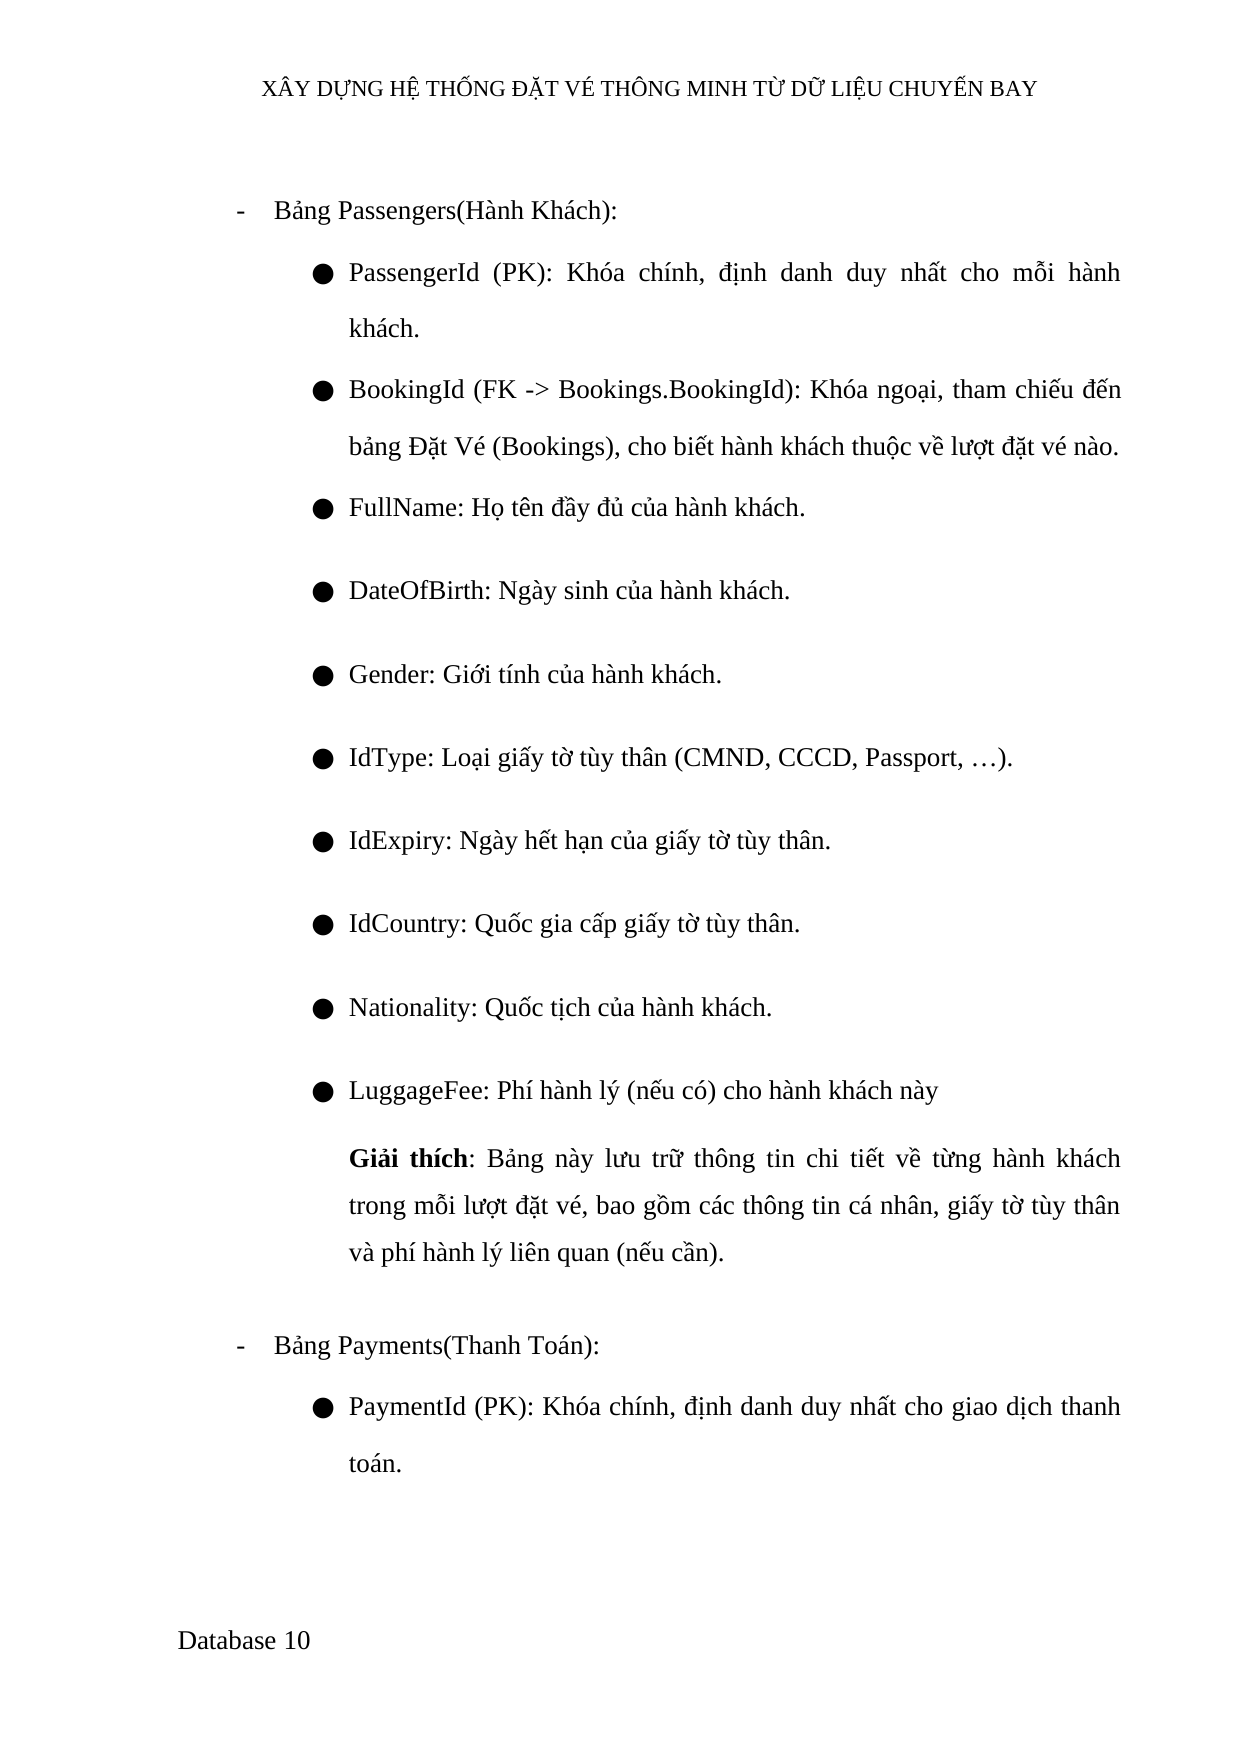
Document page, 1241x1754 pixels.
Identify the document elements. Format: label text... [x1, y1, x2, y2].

list Nationality: Quốc tịch của hành khách. [311, 976, 1122, 1031]
list Gender: Giới tính của hành khách. [311, 643, 1122, 698]
list PassengerId (PK): Khóa chính, định danh duy nhất cho mỗi hành khách. [311, 241, 1122, 343]
list IdExpiry: Ngày hết hạn của giấy tờ tùy thân. [311, 809, 1122, 865]
list IdCountry: Quốc gia cấp giấy tờ tùy thân. [311, 893, 1122, 948]
list IdType: Loại giấy tờ tùy thân (CMND, CCCD, Passport, …). [311, 726, 1122, 782]
list FullName: Họ tên đầy đủ của hành khách. [311, 476, 1122, 532]
list DateOfBirth: Ngày sinh của hành khách. [311, 560, 1122, 615]
list LuggageFee: Phí hành lý (nếu có) cho hành khách này [311, 1059, 1122, 1114]
list PaymentId (PK): Khóa chính, định danh duy nhất cho giao dịch thanh toán. [311, 1376, 1122, 1478]
text Giải thích: Bảng này lưu trữ thông tin chi tiết về từng hành khách trong mỗi lượt đặt vé, bao gồm các thông tin cá nhân, giấy tờ tùy thân và phí hành lý liên quan (nếu cần). [349, 1142, 1122, 1267]
list Bảng Payments(Thanh Toán): [236, 1329, 1122, 1360]
list Bảng Passengers(Hành Khách): [236, 194, 1122, 226]
list BookingId (FK -> Bookings.BookingId): Khóa ngoại, tham chiếu đến bảng Đặt Vé (Bookings), cho biết hành khách thuộc về lượt đặt vé nào. [311, 359, 1122, 461]
